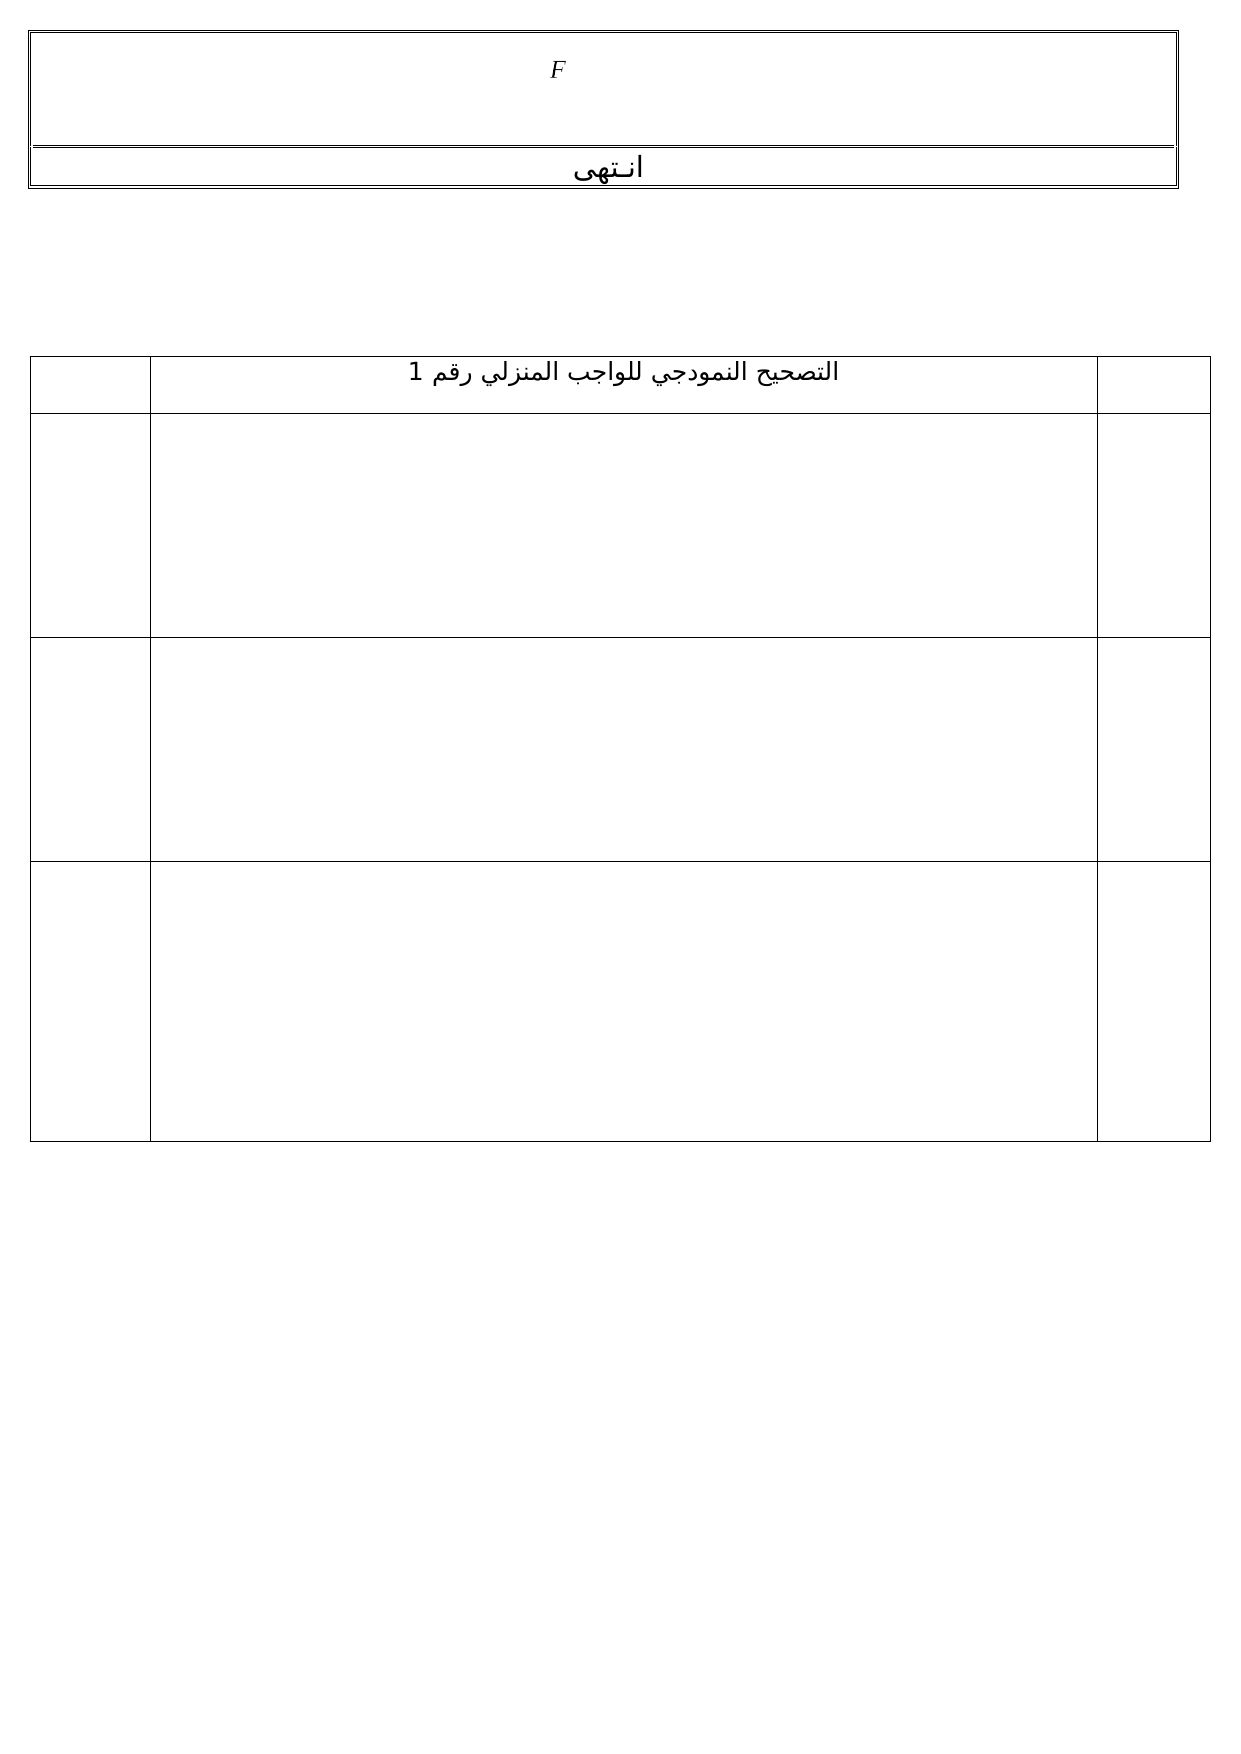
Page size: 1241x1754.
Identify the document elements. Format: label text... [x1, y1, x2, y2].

table_cell [151, 414, 1097, 637]
table_cell [151, 862, 1097, 1141]
table_cell [1098, 862, 1210, 1141]
table_cell [1098, 414, 1210, 637]
table_cell [31, 638, 150, 861]
table_cell [31, 862, 150, 1141]
table_header [31, 357, 150, 413]
table_cell [1098, 638, 1210, 861]
table_header التصحيح النمودجي للواجب المنزلي رقم 1 [151, 357, 1097, 413]
table_cell [151, 638, 1097, 861]
table_header [1098, 357, 1210, 413]
table_cell [31, 414, 150, 637]
table_cell انـتهى [30, 145, 1178, 185]
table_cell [31, 33, 1176, 145]
